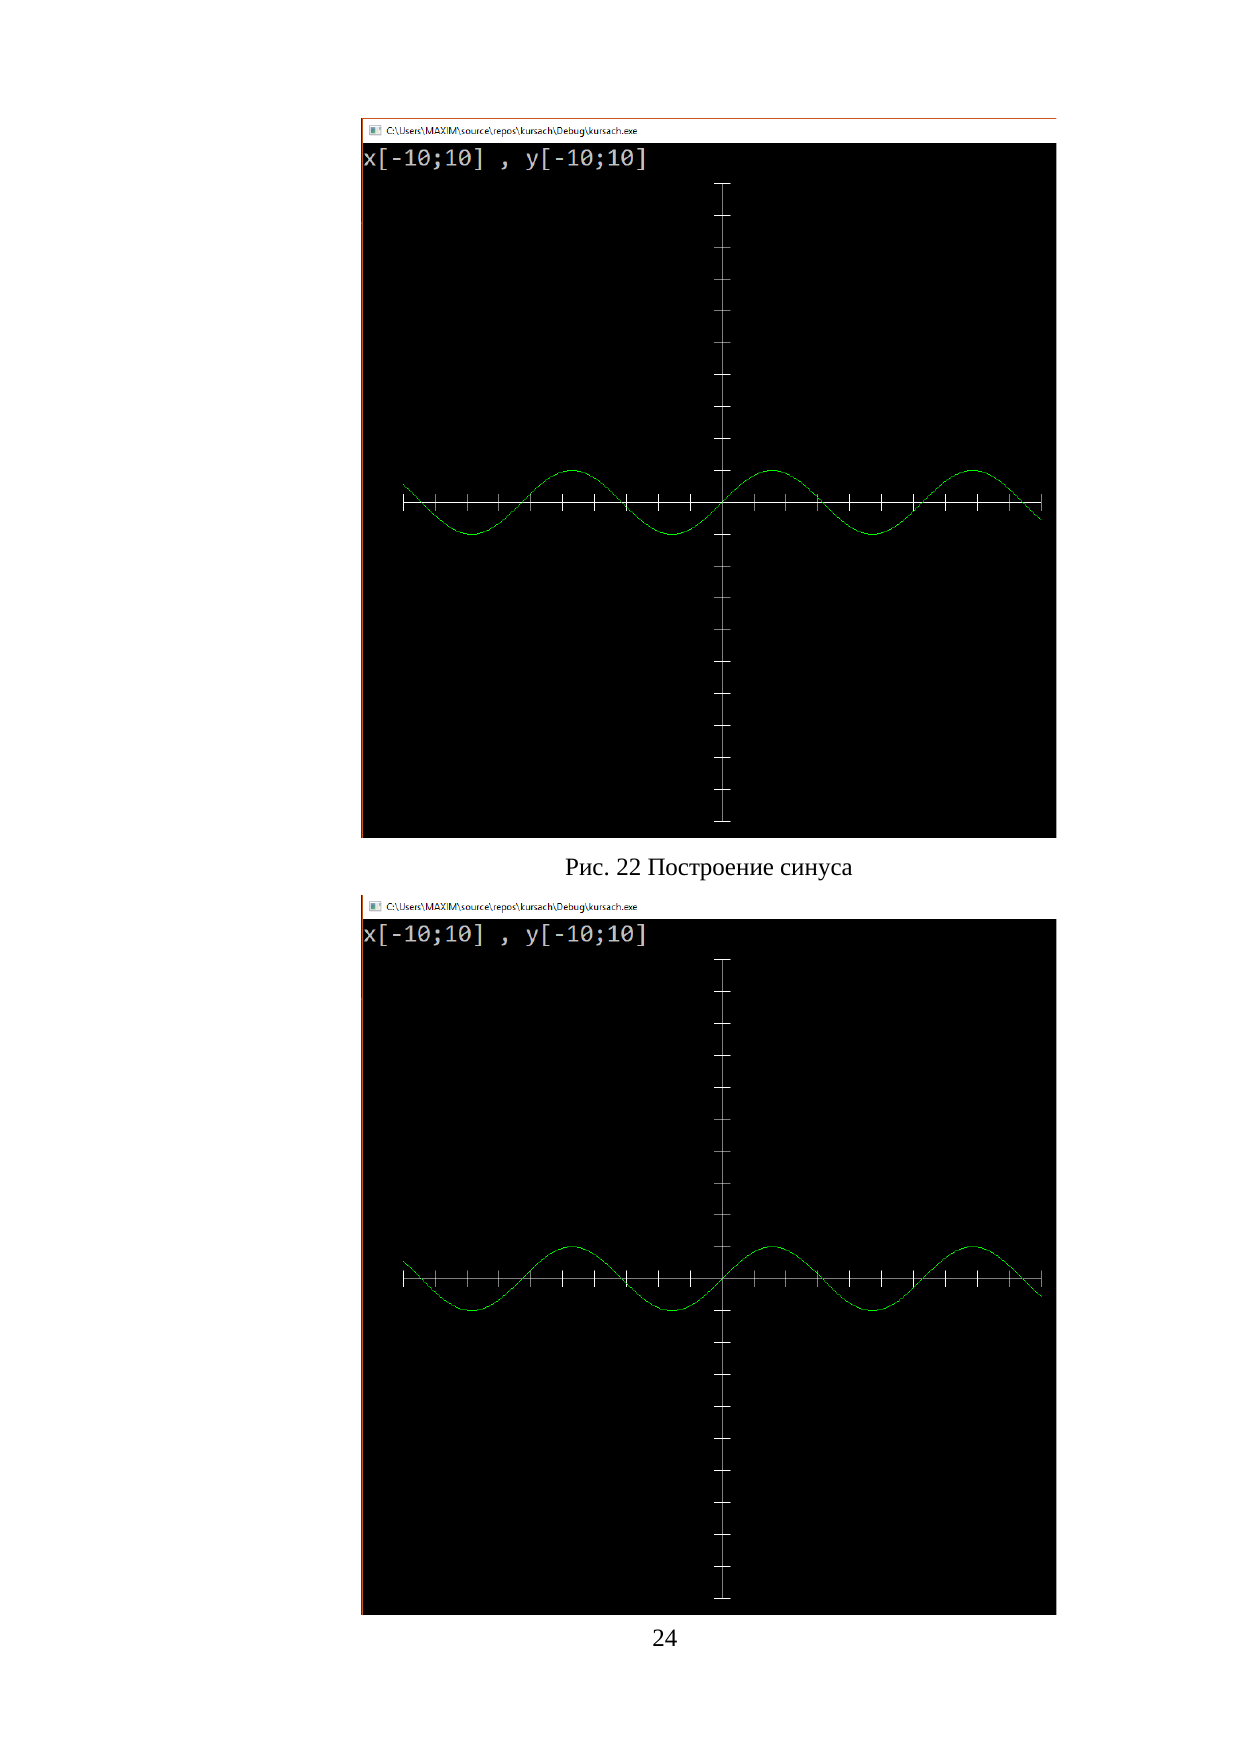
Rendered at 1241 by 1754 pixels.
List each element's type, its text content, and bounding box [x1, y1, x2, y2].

picture [361, 895, 1057, 1615]
picture [361, 118, 1057, 838]
text Рис. 22 Построение синуса [177, 852, 1152, 881]
